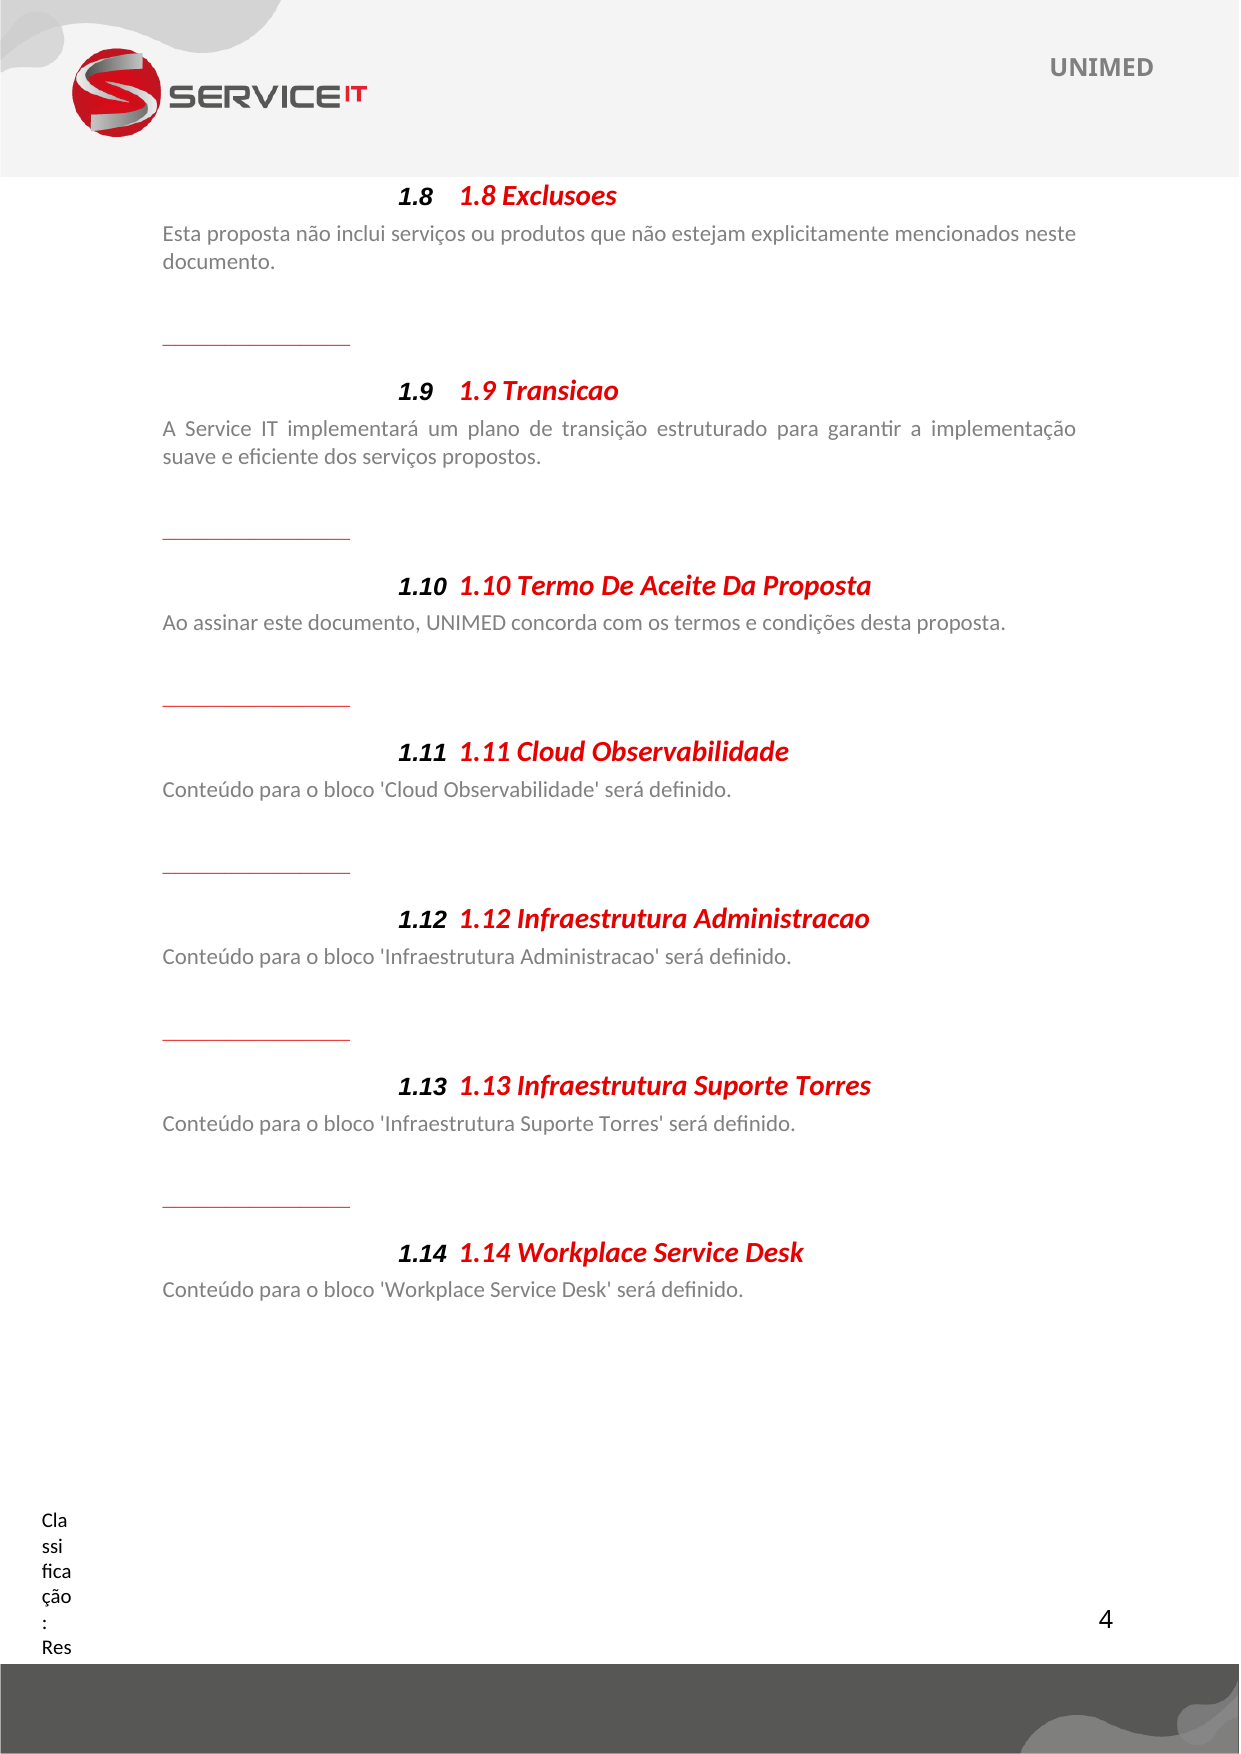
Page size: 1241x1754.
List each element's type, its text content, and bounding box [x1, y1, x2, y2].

text ______________________________ [162, 1194, 1078, 1209]
picture [0, 0, 1239, 177]
subtitle 1.12 Infraestrutura Administracao [398, 900, 1078, 936]
picture [0, 1664, 1239, 1754]
text ______________________________ [162, 1028, 1078, 1042]
text Ao assinar este documento, UNIMED concorda com os termos e condições desta proposta. [162, 608, 1078, 637]
text ______________________________ [162, 332, 1078, 347]
subtitle 1.13 Infraestrutura Suporte Torres [398, 1067, 1078, 1103]
subtitle 1.14 Workplace Service Desk [398, 1234, 1078, 1269]
text Conteúdo para o bloco 'Infraestrutura Suporte Torres' será definido. [162, 1109, 1078, 1137]
text ______________________________ [162, 527, 1078, 542]
text Esta proposta não inclui serviços ou produtos que não estejam explicitamente mencionados neste documento. [162, 219, 1078, 275]
text A Service IT implementará um plano de transição estruturado para garantir a implementação suave e eficiente dos serviços propostos. [162, 414, 1078, 470]
text Conteúdo para o bloco 'Workplace Service Desk' será definido. [162, 1276, 1078, 1304]
subtitle 1.10 Termo De Aceite Da Proposta [398, 567, 1078, 602]
text Conteúdo para o bloco 'Infraestrutura Administracao' será definido. [162, 942, 1078, 970]
text ______________________________ [162, 861, 1078, 875]
text Conteúdo para o bloco 'Cloud Observabilidade' será definido. [162, 775, 1078, 803]
subtitle 1.9 Transicao [398, 372, 1078, 407]
subtitle 1.8 Exclusoes [398, 177, 1078, 213]
text ______________________________ [162, 694, 1078, 708]
subtitle 1.11 Cloud Observabilidade [398, 733, 1078, 769]
